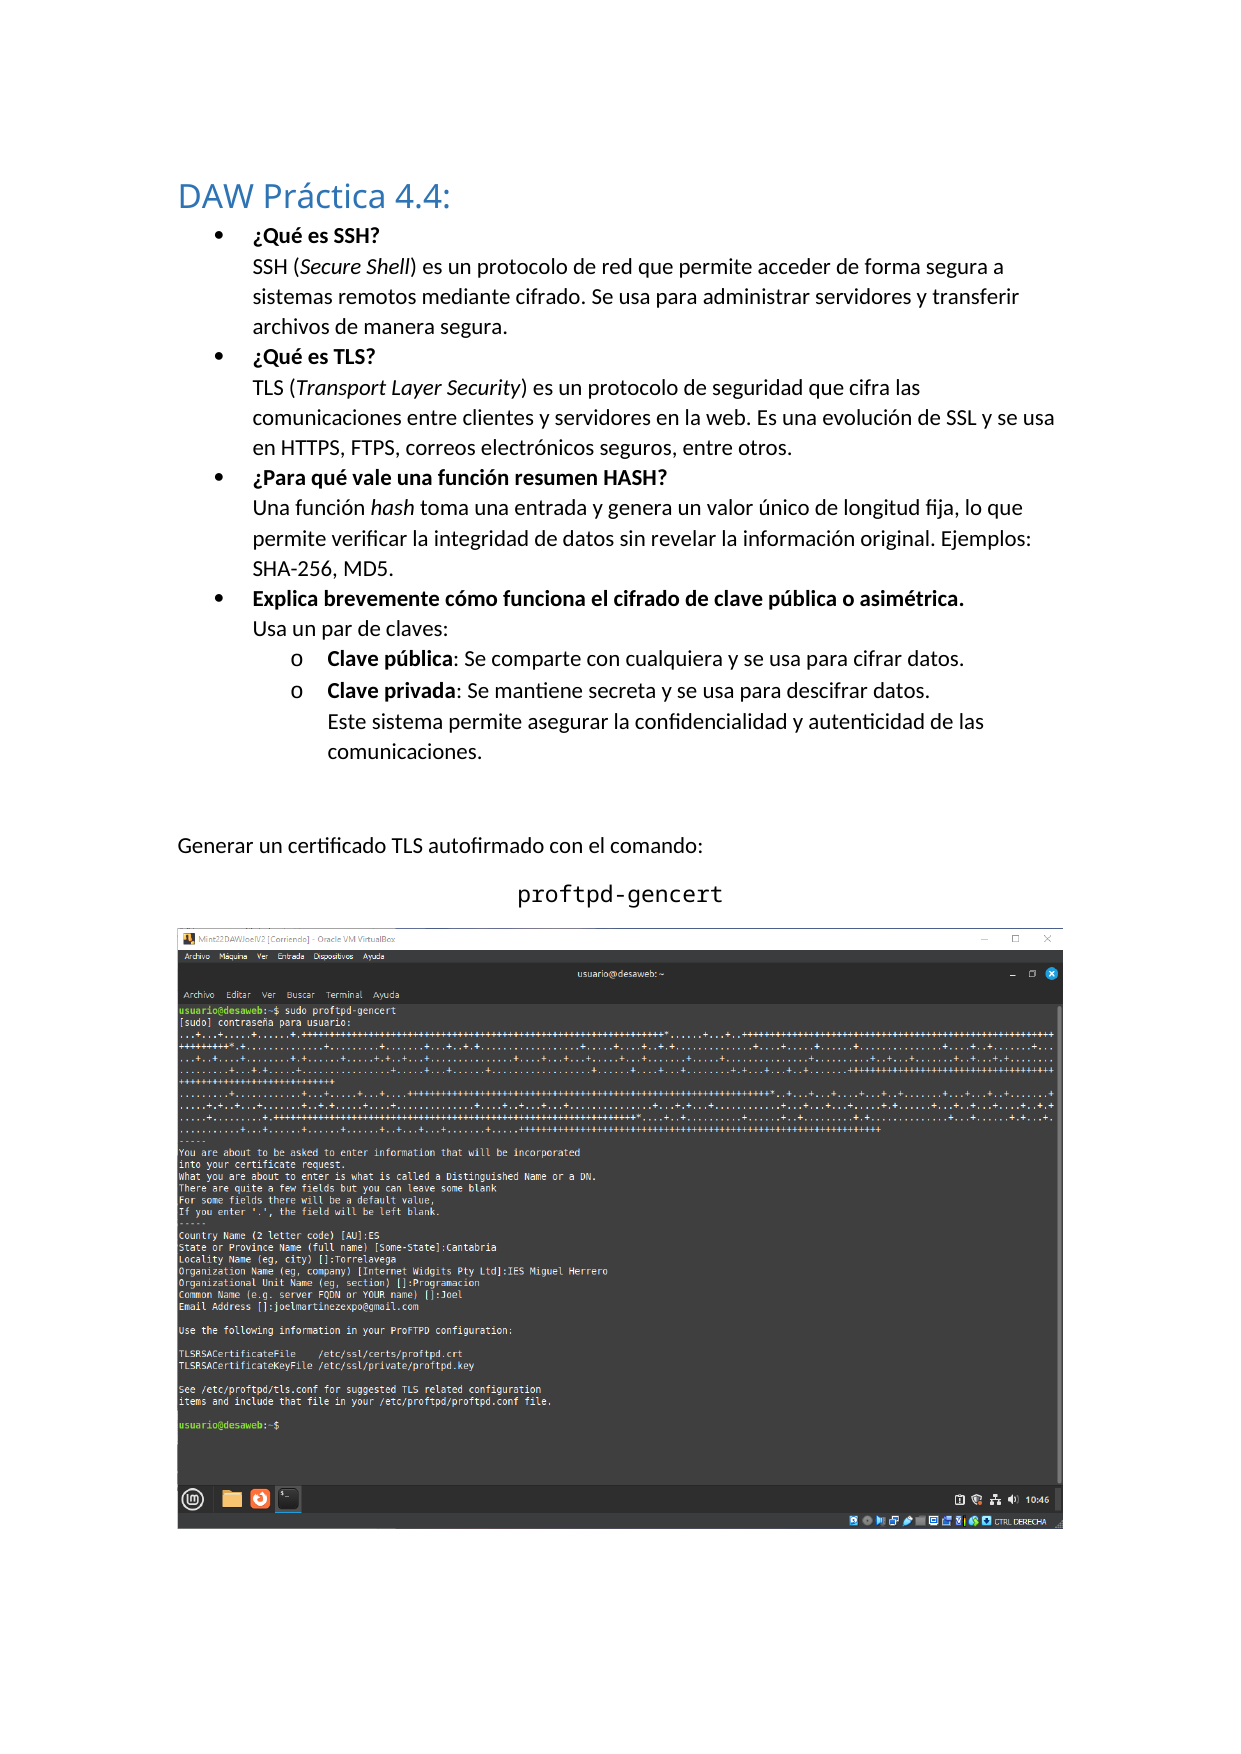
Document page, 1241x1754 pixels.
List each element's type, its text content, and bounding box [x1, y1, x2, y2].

list ¿Qué es TLS? TLS (Transport Layer Security) es un protocolo de seguridad que cifra las comunicaciones entre clientes y servidores en la web. Es una evolución de SSL y se usa en HTTPS, FTPS, correos electrónicos seguros, entre otros. [215, 342, 1063, 461]
picture [177, 928, 1063, 1529]
list ¿Para qué vale una función resumen HASH? Una función hash toma una entrada y genera un valor único de longitud fija, lo que permite verificar la integridad de datos sin revelar la información original. Ejemplos: SHA-256, MD5. [215, 463, 1063, 582]
subtitle DAW Práctica 4.4: [177, 173, 1063, 218]
list Explica brevemente cómo funciona el cifrado de clave pública o asimétrica. Usa un par de claves: [215, 584, 1063, 642]
list Clave pública: Se comparte con cualquiera y se usa para cifrar datos. [290, 644, 1063, 674]
text Generar un certificado TLS autofirmado con el comando: [177, 831, 1063, 859]
list Clave privada: Se mantiene secreta y se usa para descifrar datos. Este sistema permite asegurar la confidencialidad y autenticidad de las comunicaciones. [290, 676, 1063, 766]
text proftpd-gencert [177, 878, 1063, 909]
list ¿Qué es SSH? SSH (Secure Shell) es un protocolo de red que permite acceder de forma segura a sistemas remotos mediante cifrado. Se usa para administrar servidores y transferir archivos de manera segura. [215, 222, 1063, 340]
